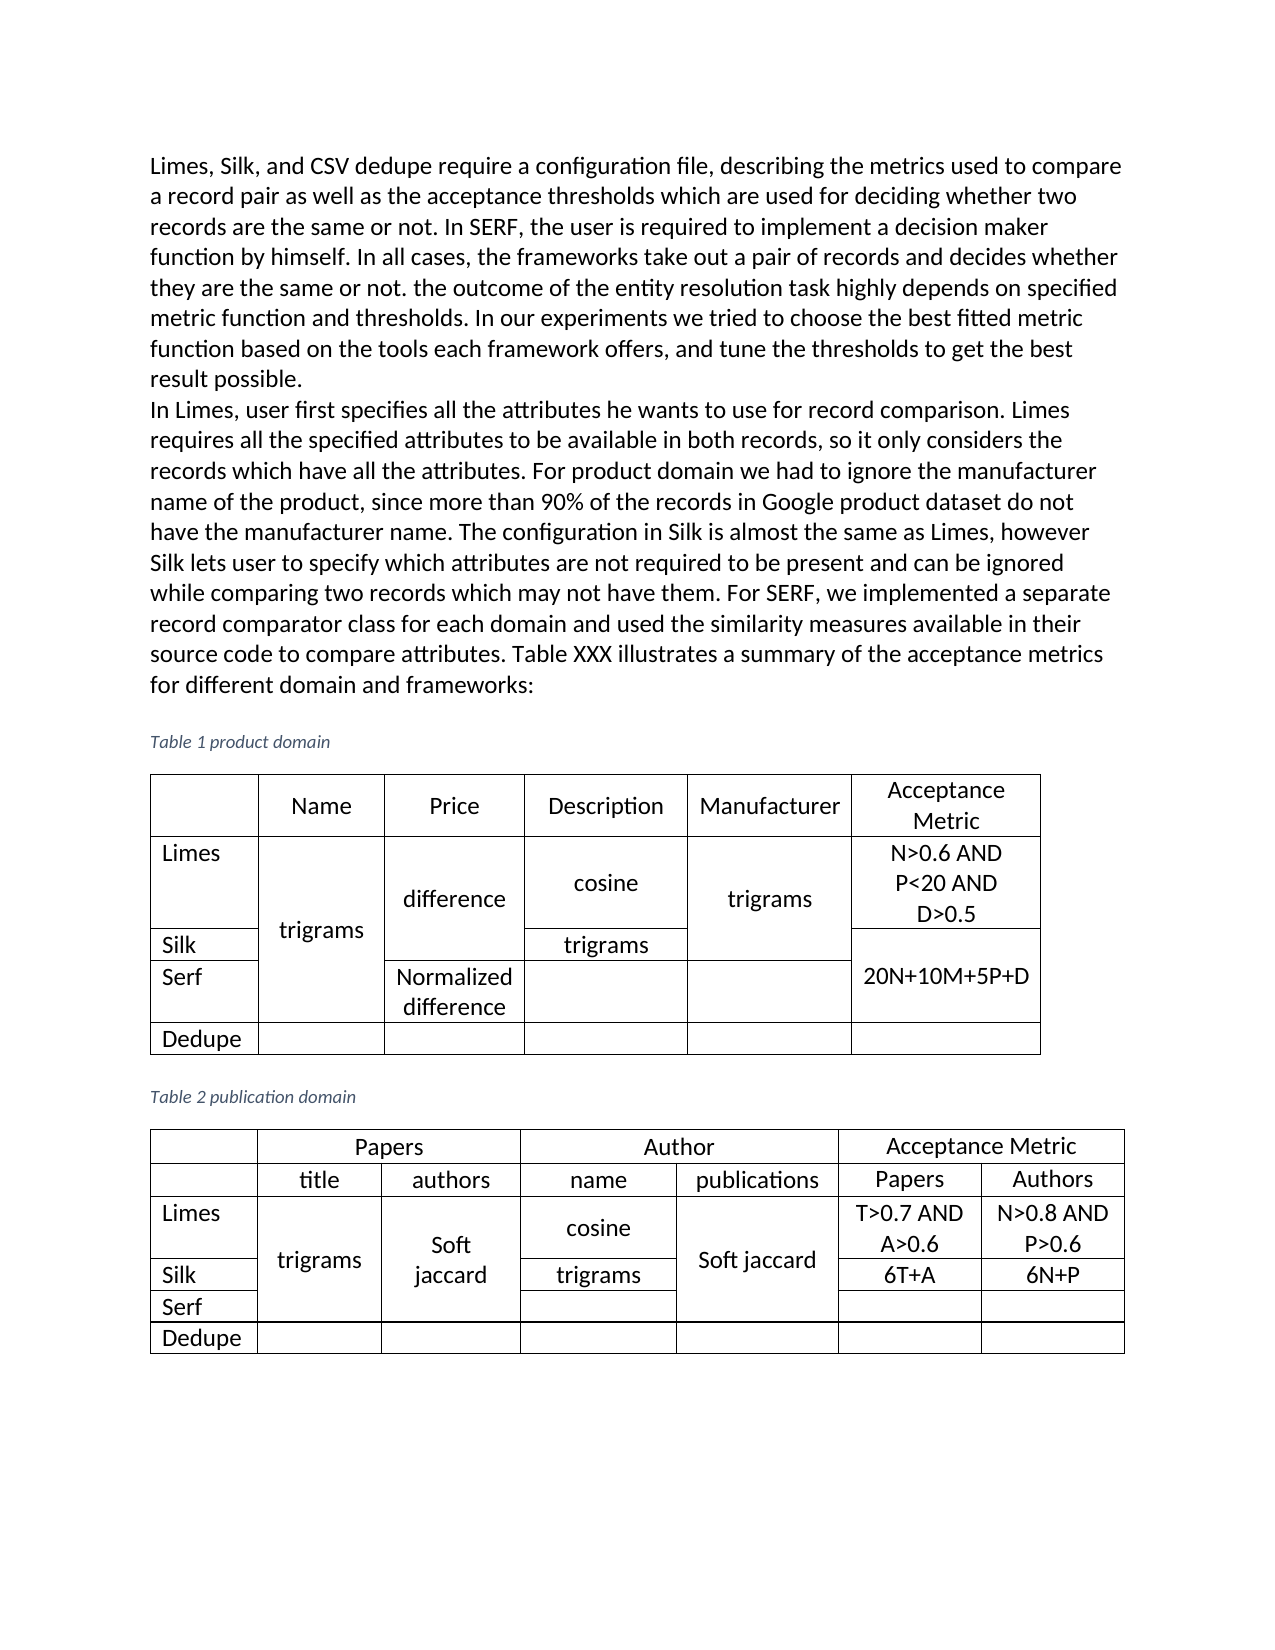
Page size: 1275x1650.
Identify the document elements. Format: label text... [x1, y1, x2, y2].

table_cell authors [382, 1164, 520, 1196]
table_cell N>0.8 AND P>0.6 [982, 1197, 1124, 1258]
table_cell [839, 1291, 981, 1321]
table_cell cosine [525, 837, 687, 928]
table_cell [688, 961, 851, 1022]
table_cell [839, 1323, 981, 1353]
table_cell name [521, 1164, 676, 1196]
text In Limes, user first specifies all the attributes he wants to use for record comparison. Limes requires all the specified attributes to be available in both records, so it only considers the records which have all the attributes. For product domain we had to ignore the manufacturer name of the product, since more than 90% of the records in Google product dataset do not have the manufacturer name. The configuration in Silk is almost the same as Limes, however Silk lets user to specify which attributes are not required to be present and can be ignored while comparing two records which may not have them. For SERF, we implemented a separate record comparator class for each domain and used the similarity measures available in their source code to compare attributes. Table XXX illustrates a summary of the acceptance metrics for different domain and frameworks: [150, 394, 1125, 699]
table_cell 20N+10M+5P+D [852, 929, 1040, 1022]
table_cell [385, 1023, 524, 1053]
table_cell [151, 1164, 257, 1196]
table_cell Dedupe [151, 1023, 258, 1053]
table_cell [521, 1291, 676, 1321]
table_cell cosine [521, 1197, 676, 1258]
table_cell [382, 1323, 520, 1353]
table_header Author [521, 1130, 838, 1162]
table_cell Soft jaccard [382, 1197, 520, 1321]
table_cell Authors [982, 1164, 1124, 1196]
table_cell trigrams [259, 837, 384, 1022]
table_cell Soft jaccard [677, 1197, 838, 1321]
table_cell Dedupe [151, 1323, 257, 1353]
table_header Price [385, 775, 524, 836]
table_cell [982, 1323, 1124, 1353]
table_cell Papers [839, 1164, 981, 1196]
table_cell 6N+P [982, 1259, 1124, 1290]
table_cell trigrams [258, 1197, 381, 1321]
table_cell trigrams [521, 1259, 676, 1290]
table_cell [852, 1023, 1040, 1053]
table_cell T>0.7 AND A>0.6 [839, 1197, 981, 1258]
table_header Description [525, 775, 687, 836]
table_cell [525, 961, 687, 1022]
table_cell [525, 1023, 687, 1053]
table_header [151, 775, 258, 836]
text Limes, Silk, and CSV dedupe require a configuration file, describing the metrics used to compare a record pair as well as the acceptance thresholds which are used for deciding whether two records are the same or not. In SERF, the user is required to implement a decision maker function by himself. In all cases, the frameworks take out a pair of records and decides whether they are the same or not. the outcome of the entity resolution task highly depends on specified metric function and thresholds. In our experiments we tried to choose the best fitted metric function based on the tools each framework offers, and tune the thresholds to get the best result possible. [150, 150, 1125, 394]
table_header Papers [258, 1130, 520, 1162]
table_cell trigrams [688, 837, 851, 960]
table_cell [688, 1023, 851, 1053]
table_header Name [259, 775, 384, 836]
table_cell [259, 1023, 384, 1053]
table_cell Silk [151, 929, 258, 960]
table_header Acceptance Metric [852, 775, 1040, 836]
table_cell trigrams [525, 929, 687, 960]
table_cell Silk [151, 1259, 257, 1290]
table_header Acceptance Metric [839, 1130, 1124, 1162]
table_cell Serf [151, 1291, 257, 1321]
table_cell 6T+A [839, 1259, 981, 1290]
table_cell Normalized difference [385, 961, 524, 1022]
table_cell [258, 1323, 381, 1353]
table_cell [677, 1323, 838, 1353]
table_header Manufacturer [688, 775, 851, 836]
table_cell N>0.6 AND P<20 AND D>0.5 [852, 837, 1040, 928]
table_cell difference [385, 837, 524, 960]
table_cell [521, 1323, 676, 1353]
table_cell Limes [151, 837, 258, 928]
table_cell title [258, 1164, 381, 1196]
table_header [151, 1130, 257, 1162]
table_cell Limes [151, 1197, 257, 1258]
table_cell [982, 1291, 1124, 1321]
table_cell publications [677, 1164, 838, 1196]
table_cell Serf [151, 961, 258, 1022]
